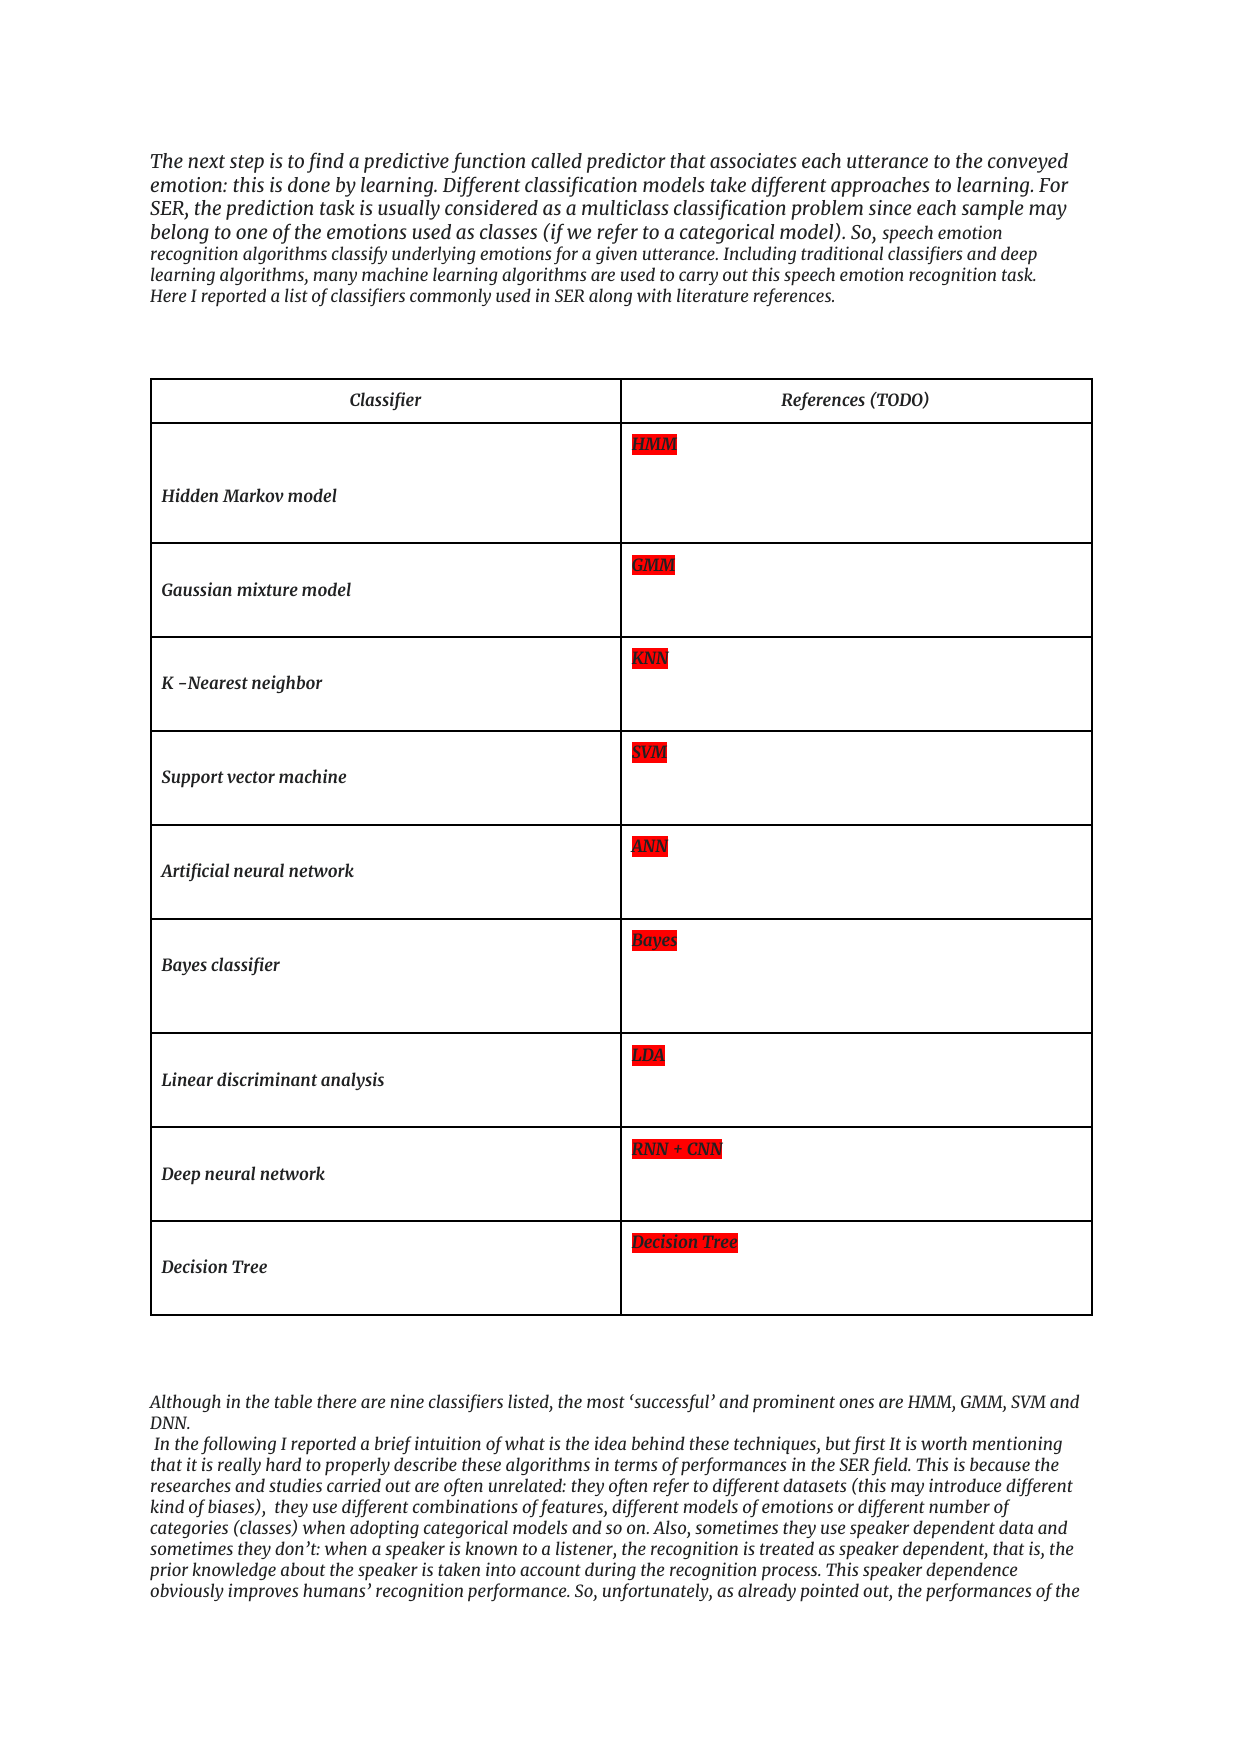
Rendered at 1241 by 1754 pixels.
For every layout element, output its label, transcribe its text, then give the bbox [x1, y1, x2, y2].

table_cell HMM [622, 424, 1091, 542]
table_cell Support vector machine [152, 732, 620, 823]
table_cell ANN [622, 826, 1091, 917]
table_cell RNN + CNN [622, 1128, 1091, 1220]
table_cell K -Nearest neighbor [152, 638, 620, 730]
table_cell Artificial neural network [152, 826, 620, 917]
table_cell Decision Tree [152, 1222, 620, 1314]
table_cell Linear discriminant analysis [152, 1034, 620, 1126]
table_header Classifier [152, 380, 620, 422]
table_cell Deep neural network [152, 1128, 620, 1220]
table_cell LDA [622, 1034, 1091, 1126]
text The next step is to find a predictive function called predictor that associates each utterance to the conveyed emotion: this is done by learning. Different classification models take different approaches to learning. For SER, the prediction task is usually considered as a multiclass classification problem since each sample may belong to one of the emotions used as classes (if we refer to a categorical model). So, speech emotion recognition algorithms classify underlying emotions for a given utterance. Including traditional classifiers and deep learning algorithms, many machine learning algorithms are used to carry out this speech emotion recognition task. Here I reported a list of classifiers commonly used in SER along with literature references. [150, 150, 1090, 307]
table_cell Gaussian mixture model [152, 544, 620, 636]
table_cell SVM [622, 732, 1091, 823]
table_cell GMM [622, 544, 1091, 636]
table_cell Bayes [622, 920, 1091, 1032]
table_cell Bayes classifier [152, 920, 620, 1032]
table_cell Decision Tree [622, 1222, 1091, 1314]
table_cell Hidden Markov model [152, 424, 620, 542]
table_header References (TODO) [622, 380, 1091, 422]
table_cell KNN [622, 638, 1091, 730]
